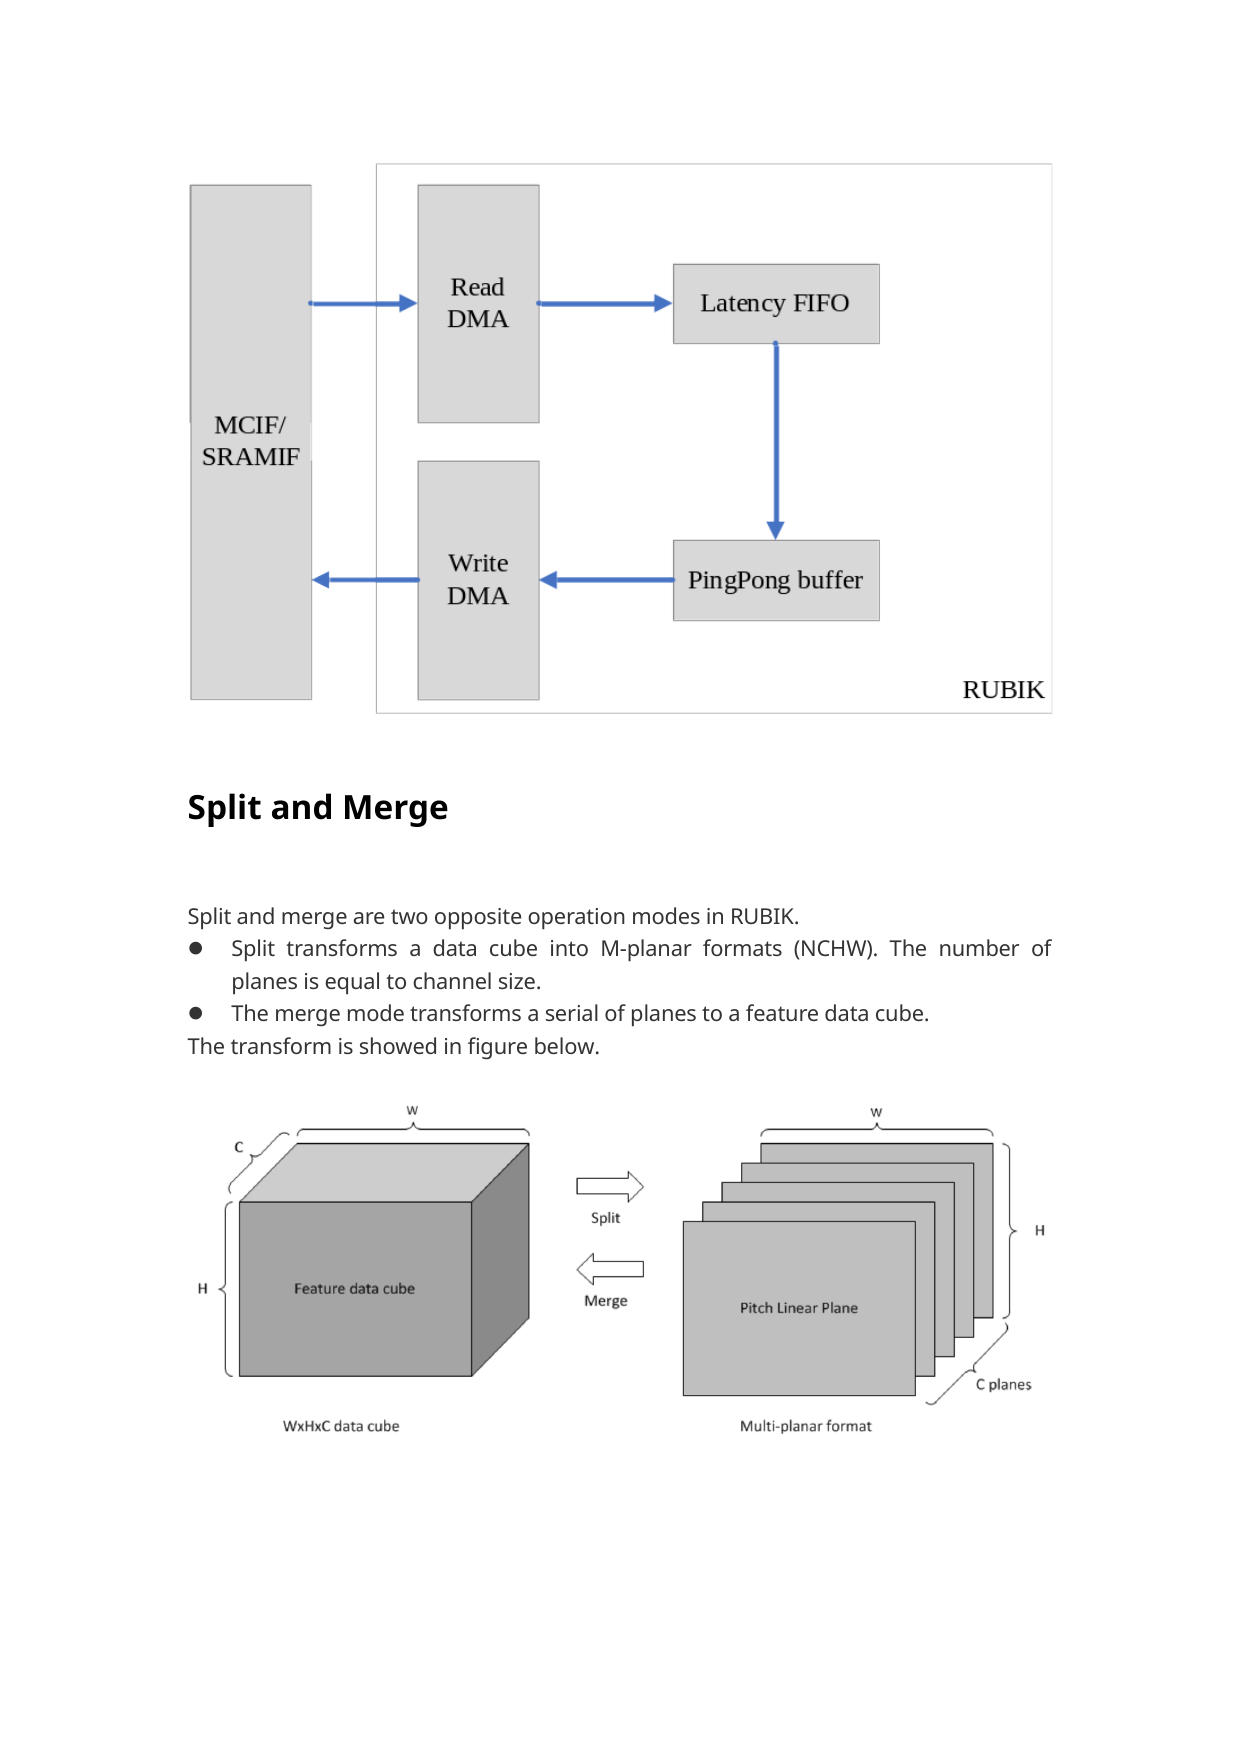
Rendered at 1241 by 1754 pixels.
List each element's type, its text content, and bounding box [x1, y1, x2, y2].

text The transform is showed in figure below. [187, 1029, 1053, 1062]
picture [187, 1094, 1053, 1443]
subtitle Split and Merge [187, 774, 1053, 839]
text Split and merge are two opposite operation modes in RUBIK. [187, 899, 1053, 932]
list Split transforms a data cube into M-planar formats (NCHW). The number of planes is equal to channel size. [187, 932, 1053, 997]
list The merge mode transforms a serial of planes to a feature data cube. [187, 997, 1053, 1029]
